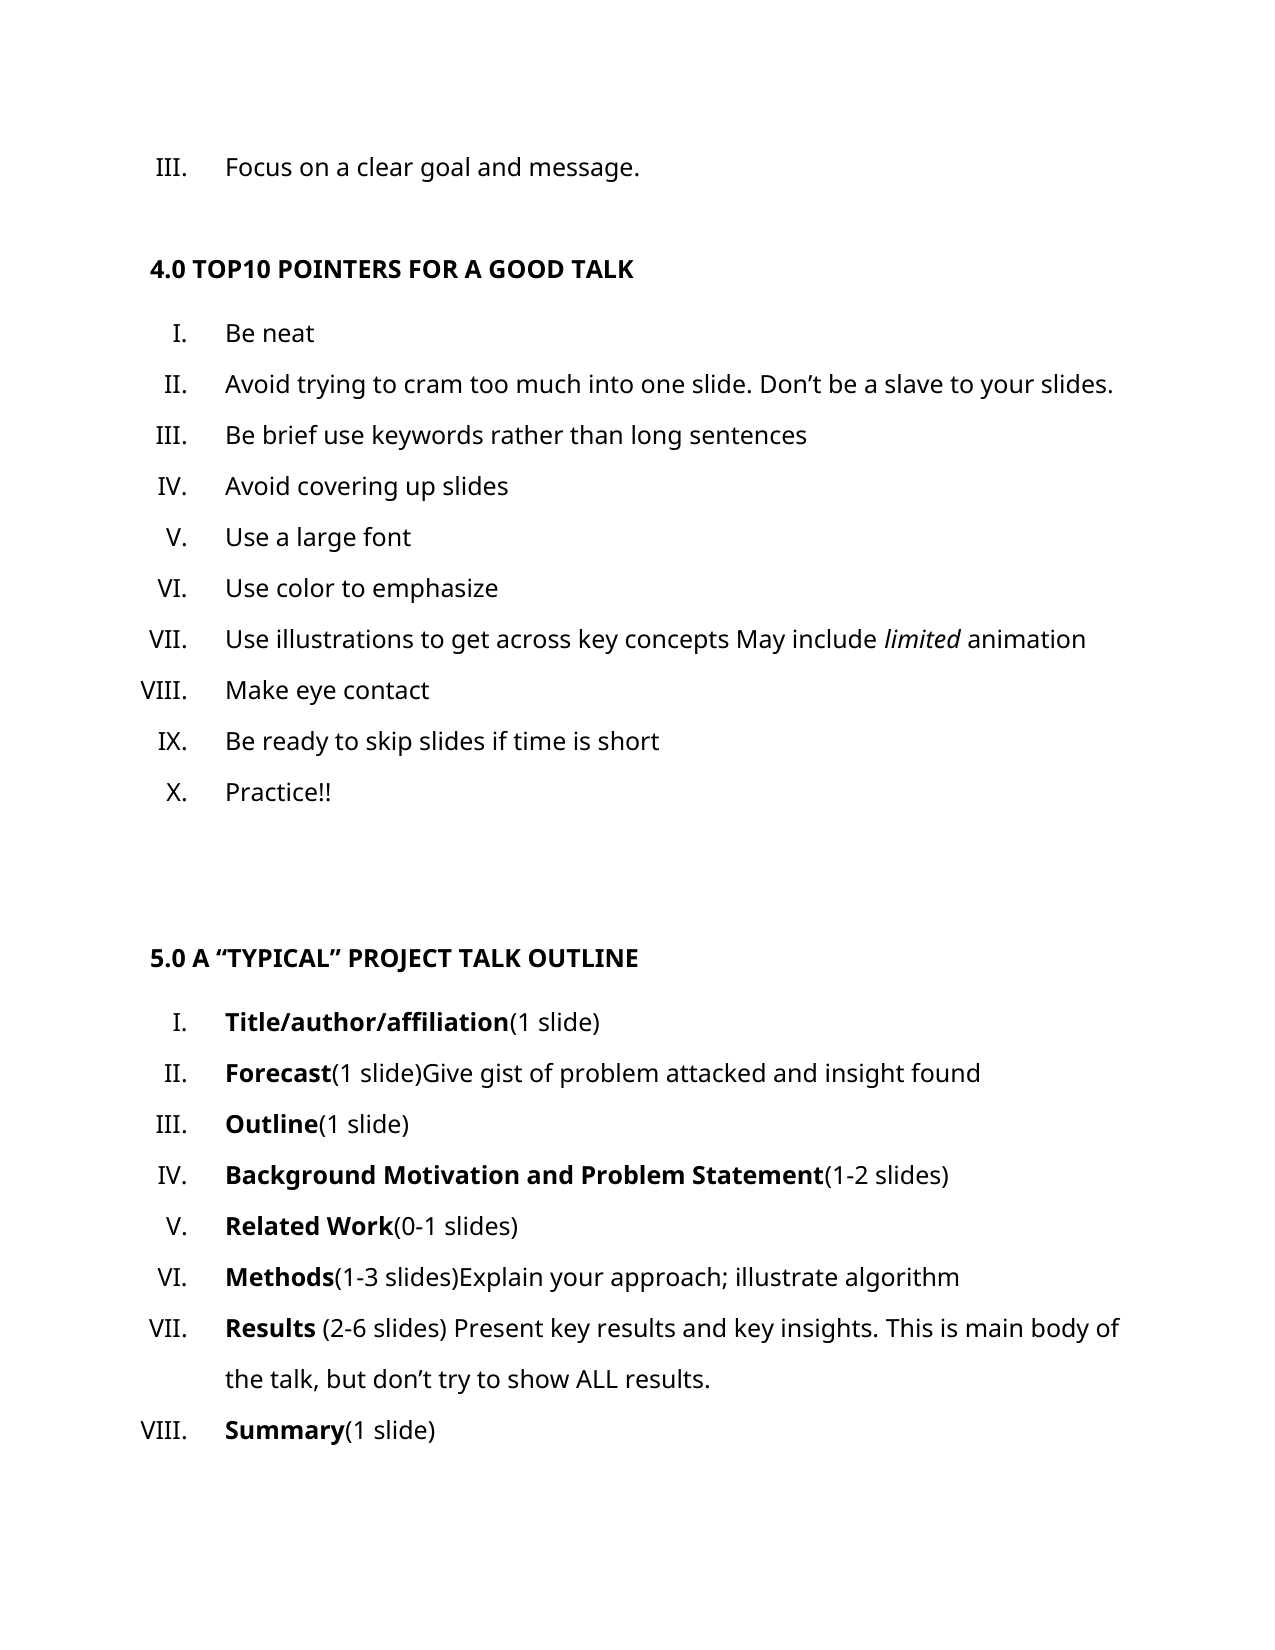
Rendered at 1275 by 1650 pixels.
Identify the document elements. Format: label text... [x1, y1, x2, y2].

list Be brief use keywords rather than long sentences [187, 418, 1125, 452]
list Methods(1-3 slides)Explain your approach; illustrate algorithm [187, 1259, 1125, 1293]
list Make eye contact [187, 673, 1125, 707]
list Use illustrations to get across key concepts May include limited animation [187, 622, 1125, 656]
list Forecast(1 slide)Give gist of problem attacked and insight found [187, 1055, 1125, 1089]
list Outline(1 slide) [187, 1106, 1125, 1140]
list Use a large font [187, 520, 1125, 554]
list Be neat [187, 316, 1125, 350]
list Avoid covering up slides [187, 469, 1125, 503]
list Practice!! [187, 775, 1125, 809]
list Summary(1 slide) [187, 1412, 1125, 1447]
text 5.0 A “TYPICAL” PROJECT TALK OUTLINE [150, 941, 1125, 975]
list Use color to emphasize [187, 571, 1125, 605]
list Title/author/affiliation(1 slide) [187, 1004, 1125, 1038]
list Focus on a clear goal and message. [187, 150, 1125, 184]
text 4.0 TOP10 POINTERS FOR A GOOD TALK [150, 252, 741, 286]
list Avoid trying to cram too much into one slide. Don’t be a slave to your slides. [187, 367, 1125, 401]
list Results (2-6 slides) Present key results and key insights. This is main body of the talk, but don’t try to show ALL results. [187, 1310, 1125, 1396]
list Related Work(0-1 slides) [187, 1208, 1125, 1242]
list Background Motivation and Problem Statement(1-2 slides) [187, 1157, 1125, 1191]
list Be ready to skip slides if time is short [187, 724, 1125, 758]
